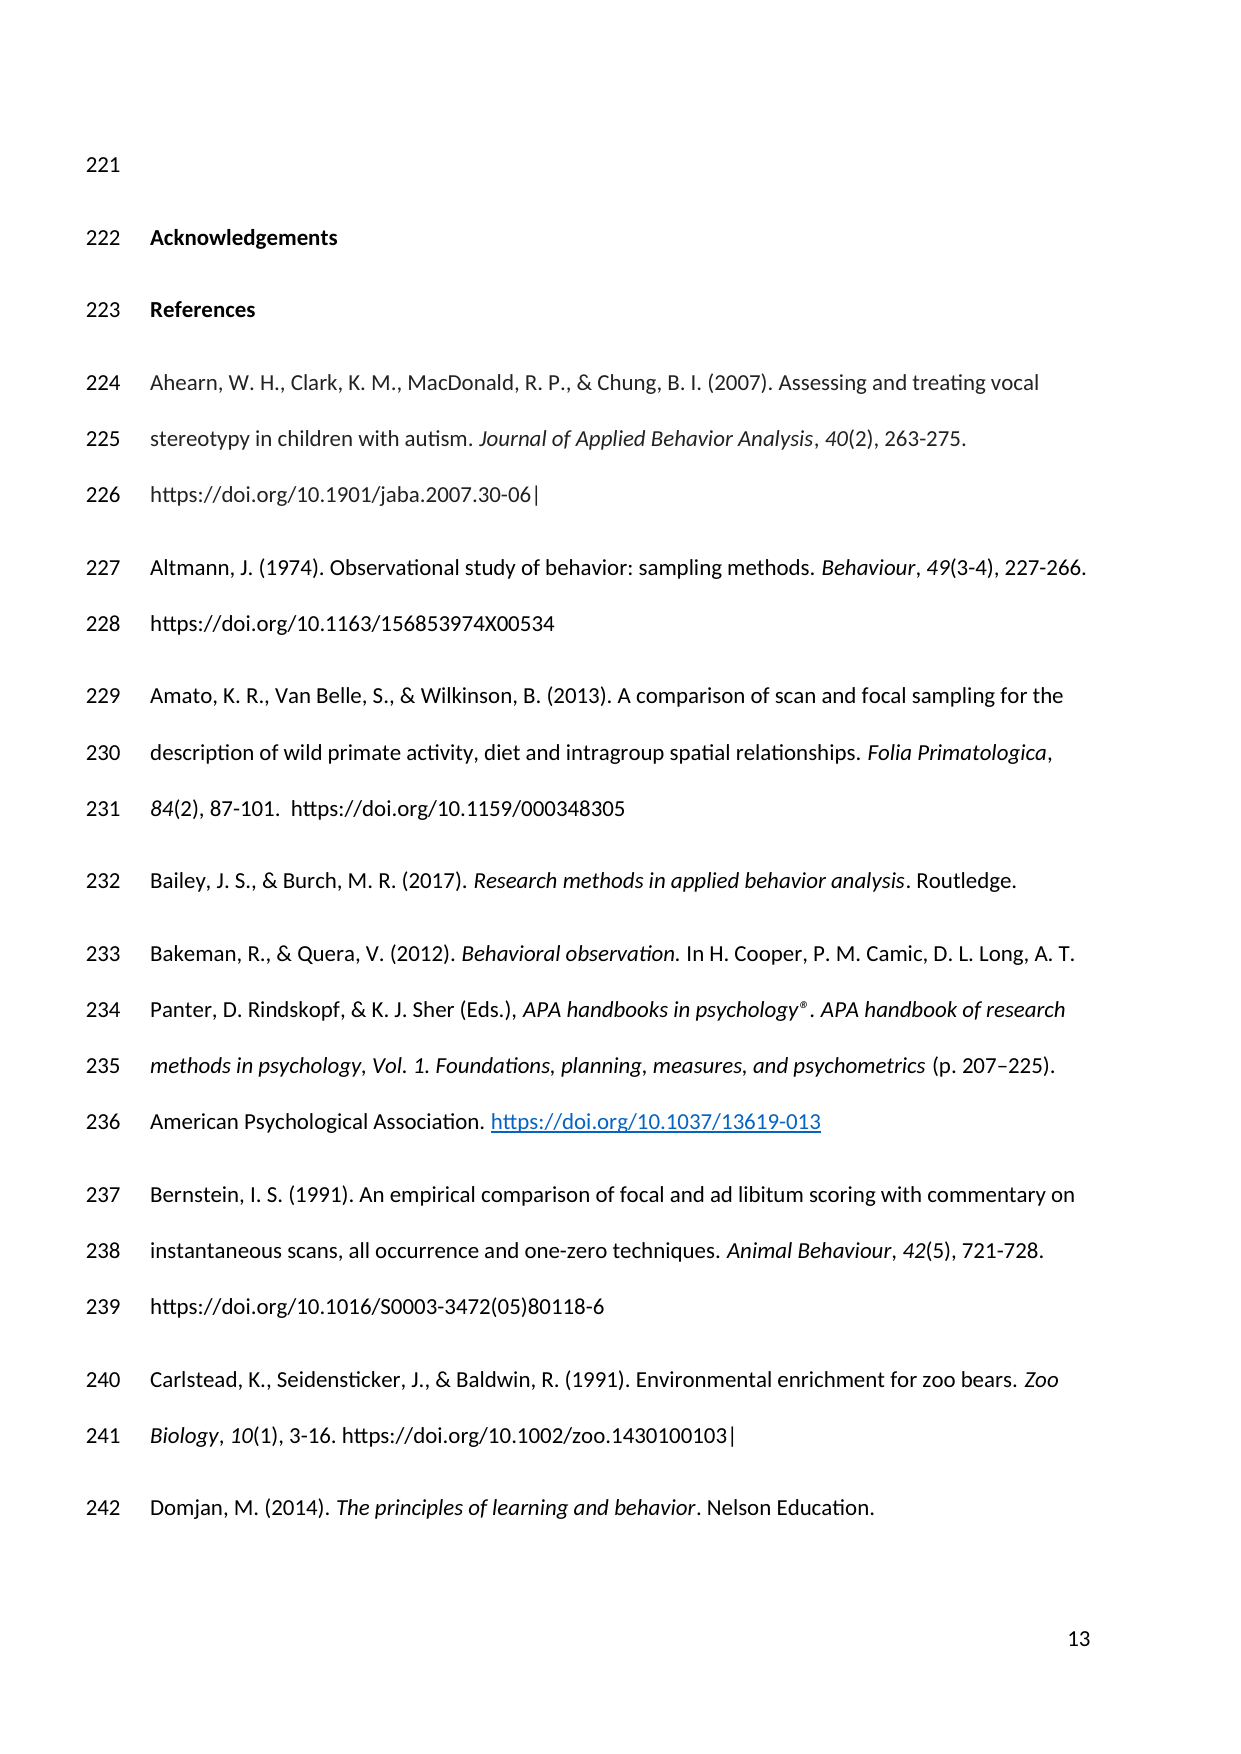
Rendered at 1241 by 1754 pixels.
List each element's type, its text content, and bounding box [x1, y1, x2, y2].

text Bailey, J. S., & Burch, M. R. (2017). Research methods in applied behavior analysis. Routledge. [150, 866, 1090, 894]
text Bernstein, I. S. (1991). An empirical comparison of focal and ad libitum scoring with commentary on instantaneous scans, all occurrence and one-zero techniques. Animal Behaviour, 42(5), 721-728. https://doi.org/10.1016/S0003-3472(05)80118-6 [150, 1180, 1090, 1320]
text Acknowledgements [150, 223, 1090, 251]
text Ahearn, W. H., Clark, K. M., MacDonald, R. P., & Chung, B. I. (2007). Assessing and treating vocal stereotypy in children with autism. Journal of Applied Behavior Analysis, 40(2), 263-275. https://doi.org/10.1901/jaba.2007.30-06| [150, 368, 1090, 508]
text Domjan, M. (2014). The principles of learning and behavior. Nelson Education. [150, 1493, 1090, 1522]
text Bakeman, R., & Quera, V. (2012). Behavioral observation. In H. Cooper, P. M. Camic, D. L. Long, A. T. Panter, D. Rindskopf, & K. J. Sher (Eds.), APA handbooks in psychology®. APA handbook of research methods in psychology, Vol. 1. Foundations, planning, measures, and psychometrics (p. 207–225). American Psychological Association. https://doi.org/10.1037/13619-013 [150, 939, 1090, 1135]
text Altmann, J. (1974). Observational study of behavior: sampling methods. Behaviour, 49(3-4), 227-266. https://doi.org/10.1163/156853974X00534 [150, 553, 1090, 637]
text Carlstead, K., Seidensticker, J., & Baldwin, R. (1991). Environmental enrichment for zoo bears. Zoo Biology, 10(1), 3-16. https://doi.org/10.1002/zoo.1430100103| [150, 1365, 1090, 1449]
text References [150, 295, 1090, 323]
text Amato, K. R., Van Belle, S., & Wilkinson, B. (2013). A comparison of scan and focal sampling for the description of wild primate activity, diet and intragroup spatial relationships. Folia Primatologica, 84(2), 87-101. https://doi.org/10.1159/000348305 [150, 682, 1090, 822]
